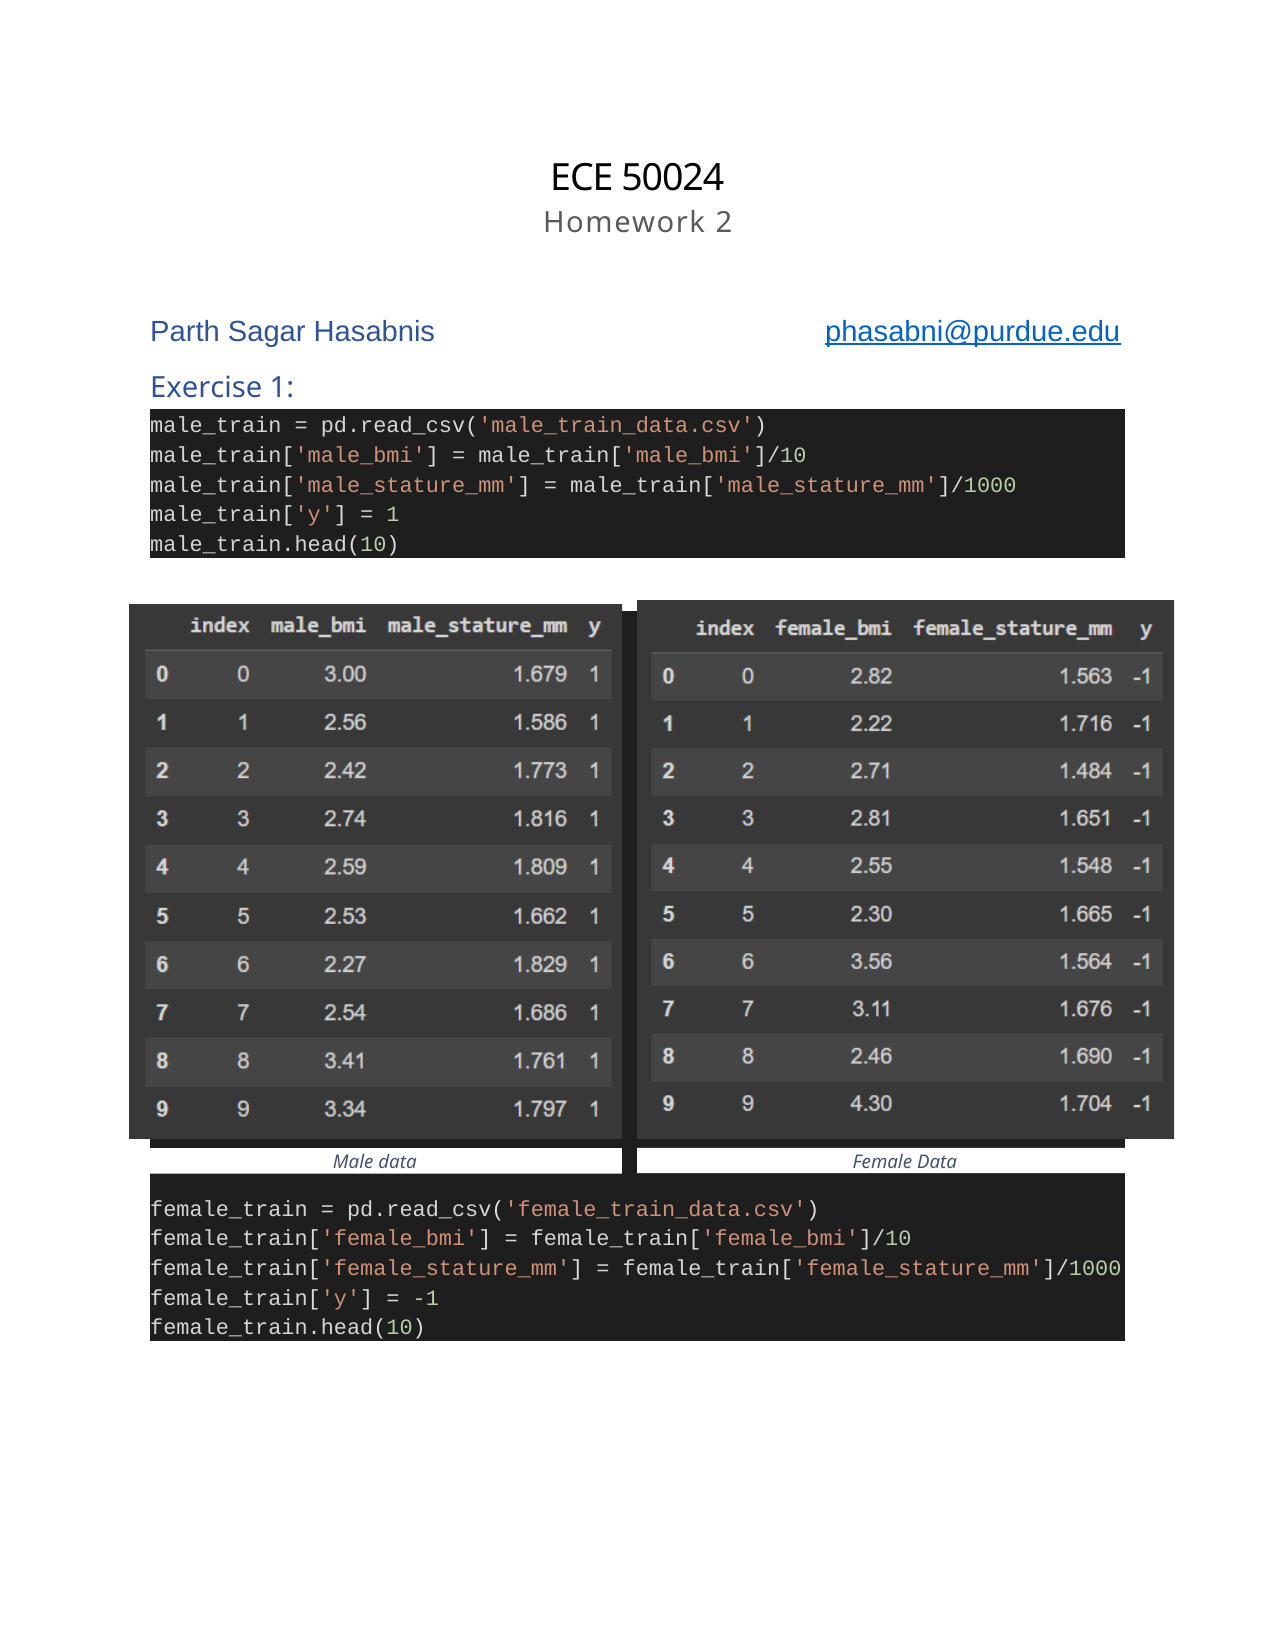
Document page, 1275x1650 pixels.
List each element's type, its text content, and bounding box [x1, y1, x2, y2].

text female_train.head(10) [150, 1312, 1125, 1341]
text female_train['female_bmi'] = female_train['female_bmi']/10 [150, 1222, 1125, 1252]
picture [129, 604, 623, 1139]
subtitle Homework 2 [150, 201, 1125, 241]
text male_train['male_bmi'] = male_train['male_bmi']/10 [150, 439, 1125, 469]
text male_train.head(10) [150, 528, 1125, 558]
text male_train['y'] = 1 [150, 499, 1125, 528]
title ECE 50024 [150, 150, 1125, 201]
text Parth Sagar Hasabnis phasabni@purdue.edu [150, 314, 1125, 347]
text male_train['male_stature_mm'] = male_train['male_stature_mm']/1000 [150, 469, 1125, 499]
text male_train = pd.read_csv('male_train_data.csv') [150, 409, 1125, 439]
subtitle Exercise 1: [150, 367, 1125, 406]
text female_train['female_stature_mm'] = female_train['female_stature_mm']/1000 [150, 1252, 1125, 1282]
text female_train['y'] = -1 [150, 1282, 1125, 1312]
picture [637, 600, 1175, 1139]
